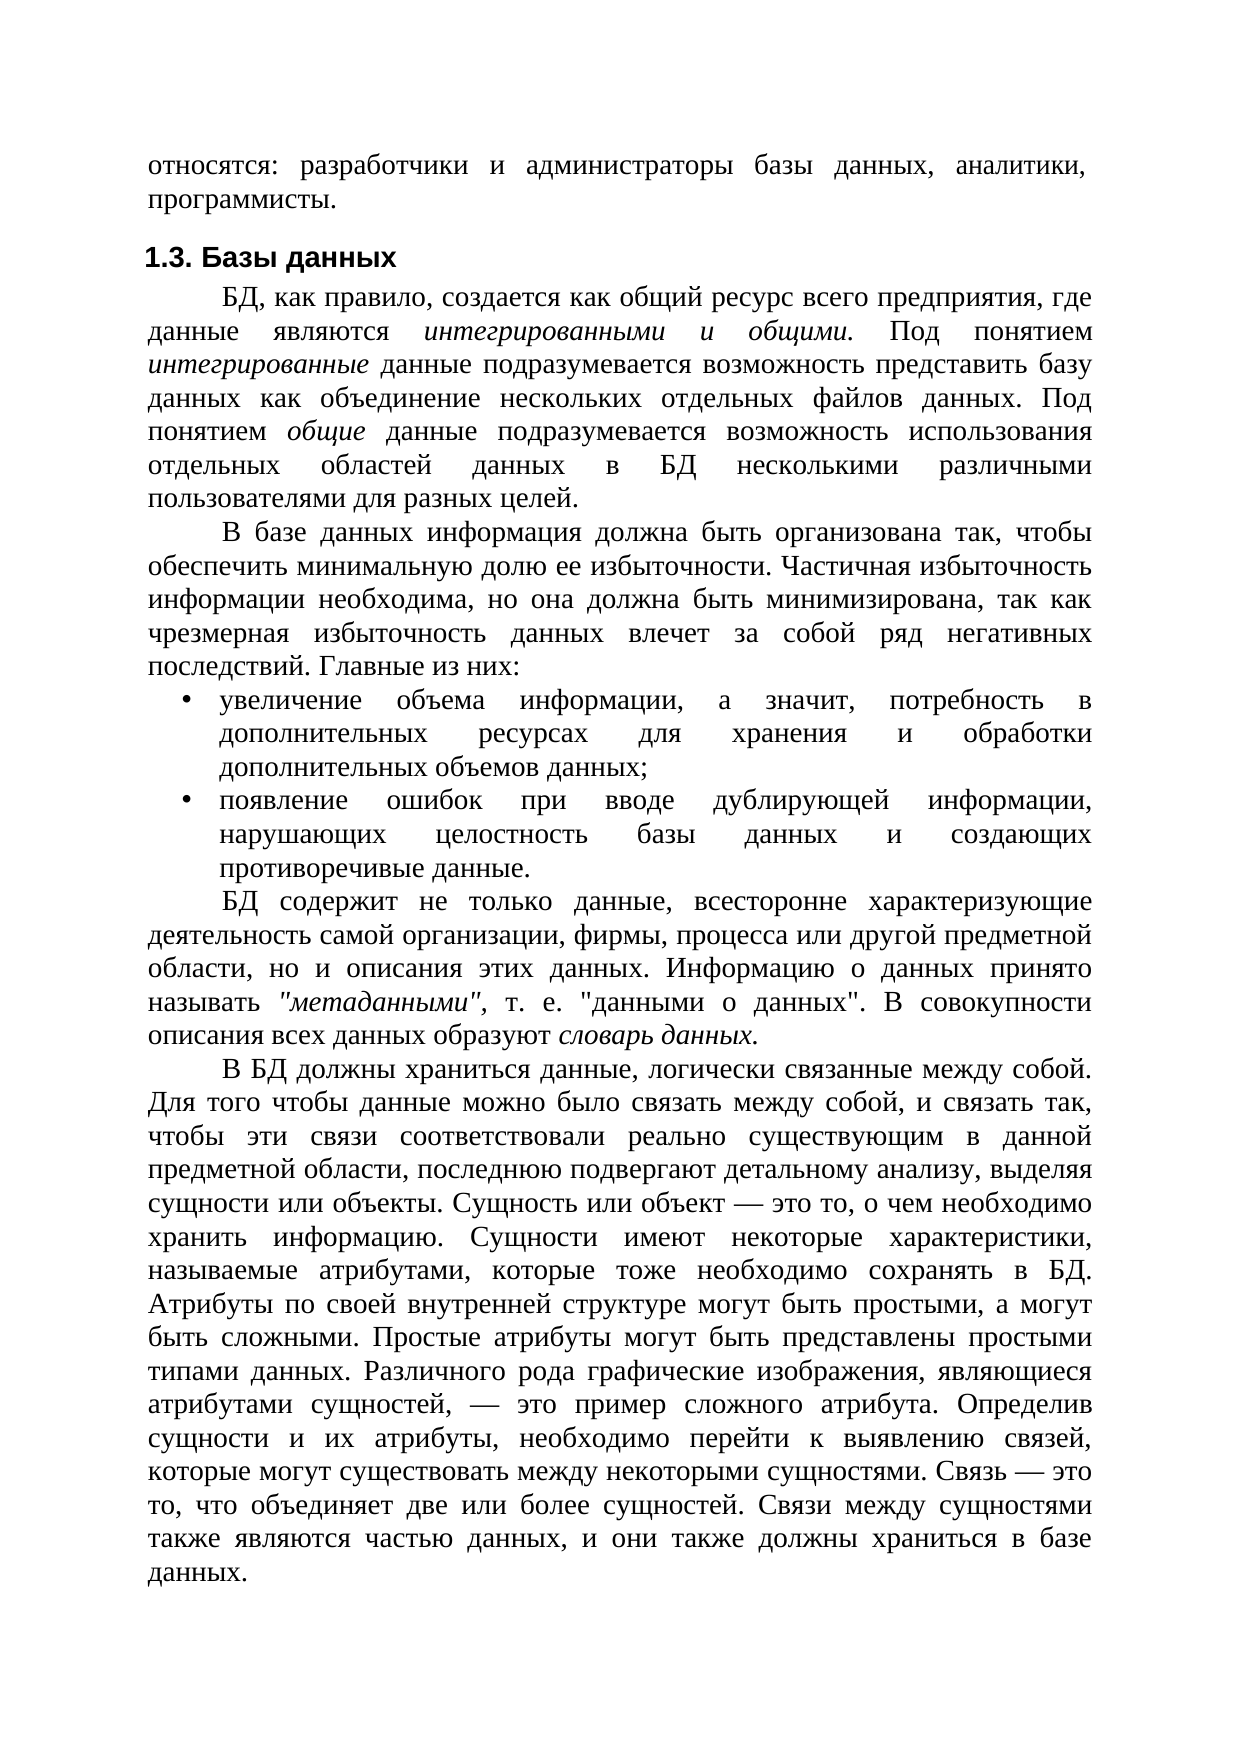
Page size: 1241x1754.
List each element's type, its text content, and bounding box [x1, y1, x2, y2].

text БД, как правило, создается как общий ресурс всего предприятия, где данные являются интегрированными и общими. Под понятием интегрированные данные подразумевается возможность представить базу данных как объединение нескольких отдельных файлов данных. Под понятием общие данные подразумевается возможность использования отдельных областей данных в БД несколькими различными пользователями для разных целей. [148, 279, 1093, 514]
list появление ошибок при вводе дублирующей информации, нарушающих целостность базы данных и создающих противоречивые данные. [182, 782, 1093, 883]
list увеличение объема информации, а значит, потребность в дополнительных ресурсах для хранения и обработки дополнительных объемов данных; [182, 682, 1093, 782]
text БД содержит не только данные, всесторонне характеризующие деятельность самой организации, фирмы, процесса или другой предметной области, но и описания этих данных. Информацию о данных принято называть "метаданными", т. е. "данными о данных". В совокупности описания всех данных образуют словарь данных. [148, 883, 1093, 1051]
text относятся: разработчики и администраторы базы данных, аналитики, программисты. [148, 147, 1093, 214]
subtitle Базы данных [144, 239, 1159, 273]
text В базе данных информация должна быть организована так, чтобы обеспечить минимальную долю ее избыточности. Частичная избыточность информации необходима, но она должна быть минимизирована, так как чрезмерная избыточность данных влечет за собой ряд негативных последствий. Главные из них: [148, 514, 1093, 682]
text В БД должны храниться данные, логически связанные между собой. Для того чтобы данные можно было связать между собой, и связать так, чтобы эти связи соответствовали реально существующим в данной предметной области, последнюю подвергают детальному анализу, выделяя сущности или объекты. Сущность или объект — это то, о чем необходимо хранить информацию. Сущности имеют некоторые характеристики, называемые атрибутами, которые тоже необходимо сохранять в БД. Атрибуты по своей внутренней структуре могут быть простыми, а могут быть сложными. Простые атрибуты могут быть представлены простыми типами данных. Различного рода графические изображения, являющиеся атрибутами сущностей, — это пример сложного атрибута. Определив сущности и их атрибуты, необходимо перейти к выявлению связей, которые могут существовать между некоторыми сущностями. Связь — это то, что объединяет две или более сущностей. Связи между сущностями также являются частью данных, и они также должны храниться в базе данных. [148, 1051, 1093, 1588]
